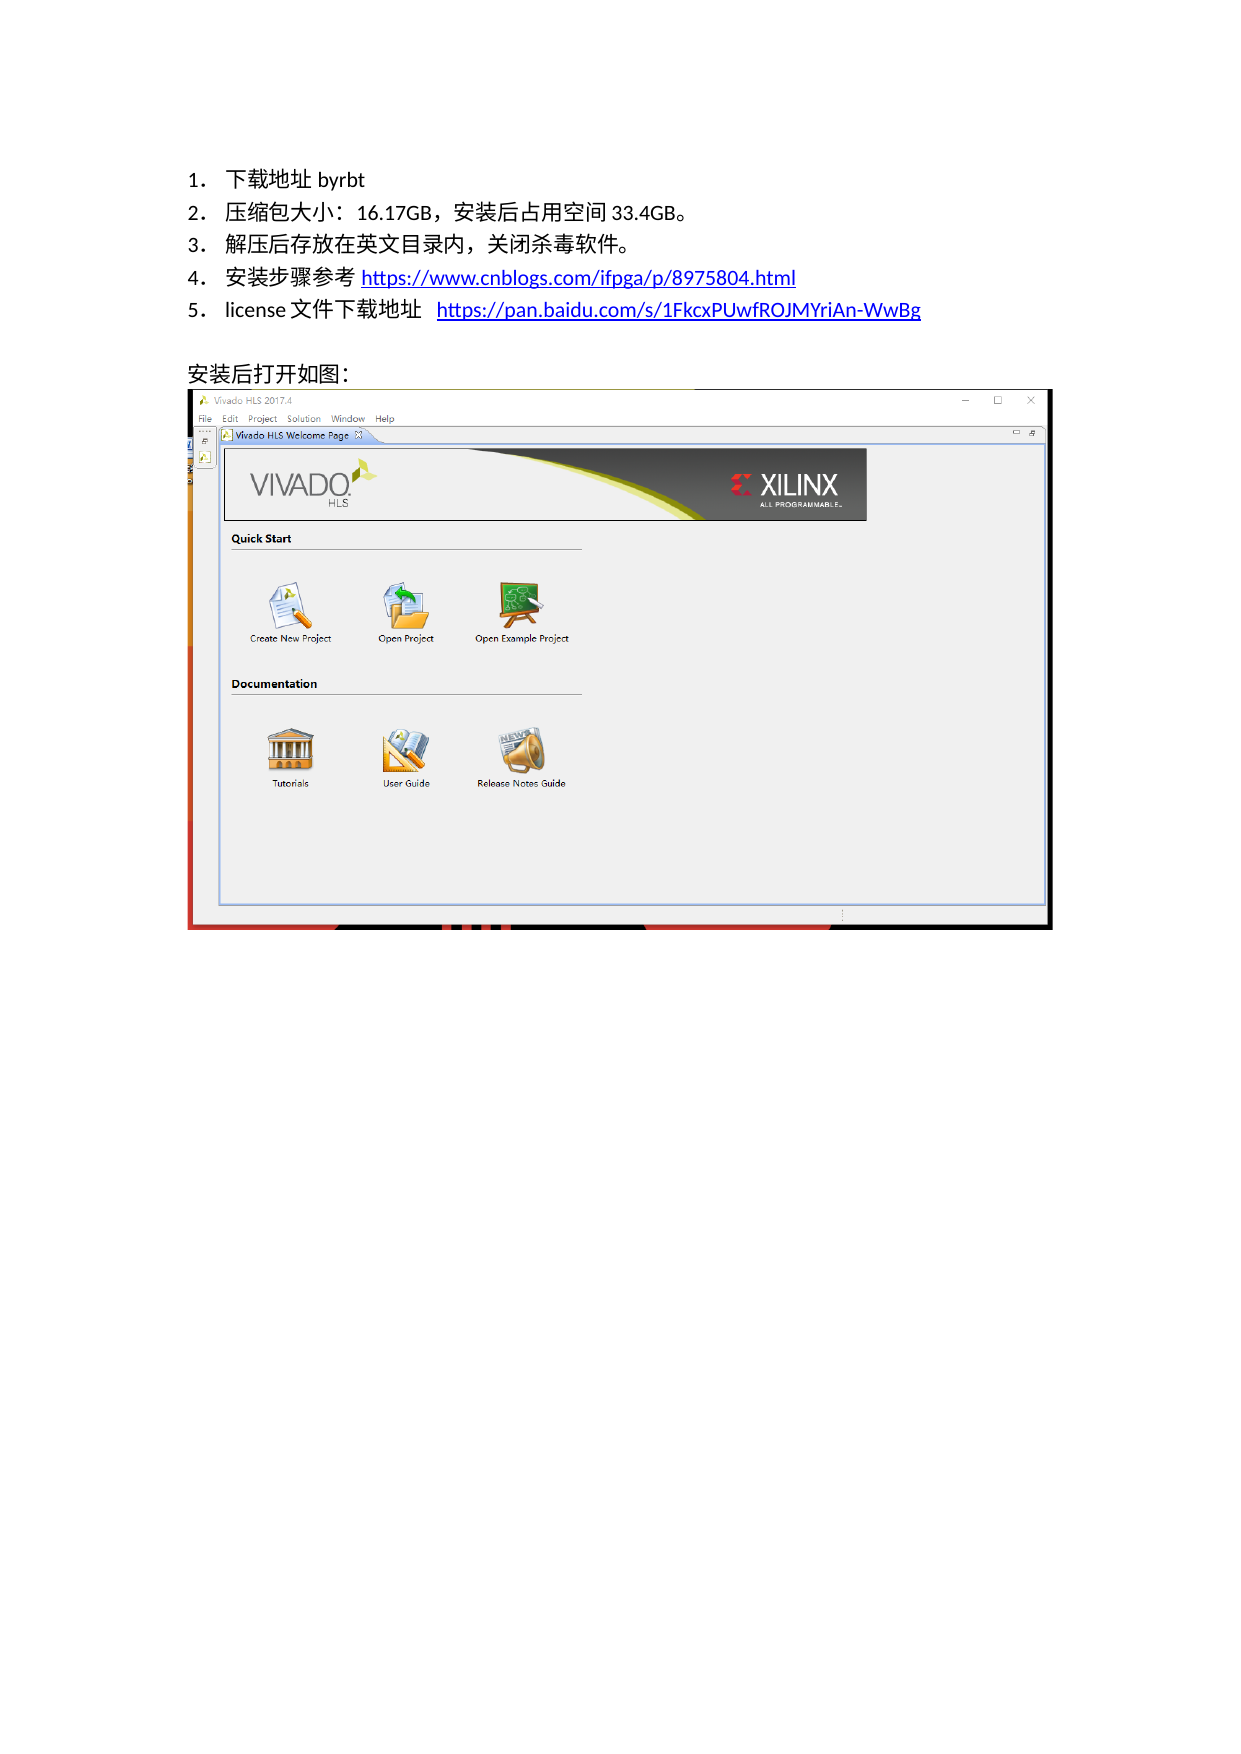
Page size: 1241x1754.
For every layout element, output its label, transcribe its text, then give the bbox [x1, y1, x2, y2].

list 下载地址 byrbt [187, 162, 1053, 194]
text 安装后打开如图： [187, 357, 1053, 389]
list license文件下载地址 https://pan.baidu.com/s/1FkcxPUwfROJMYriAn-WwBg [187, 292, 1053, 324]
list 压缩包大小：16.17GB，安装后占用空间33.4GB。 [187, 194, 1053, 227]
picture [187, 389, 1053, 930]
list 安装步骤参考 https://www.cnblogs.com/ifpga/p/8975804.html [187, 259, 1053, 292]
list 解压后存放在英文目录内，关闭杀毒软件。 [187, 227, 1053, 259]
